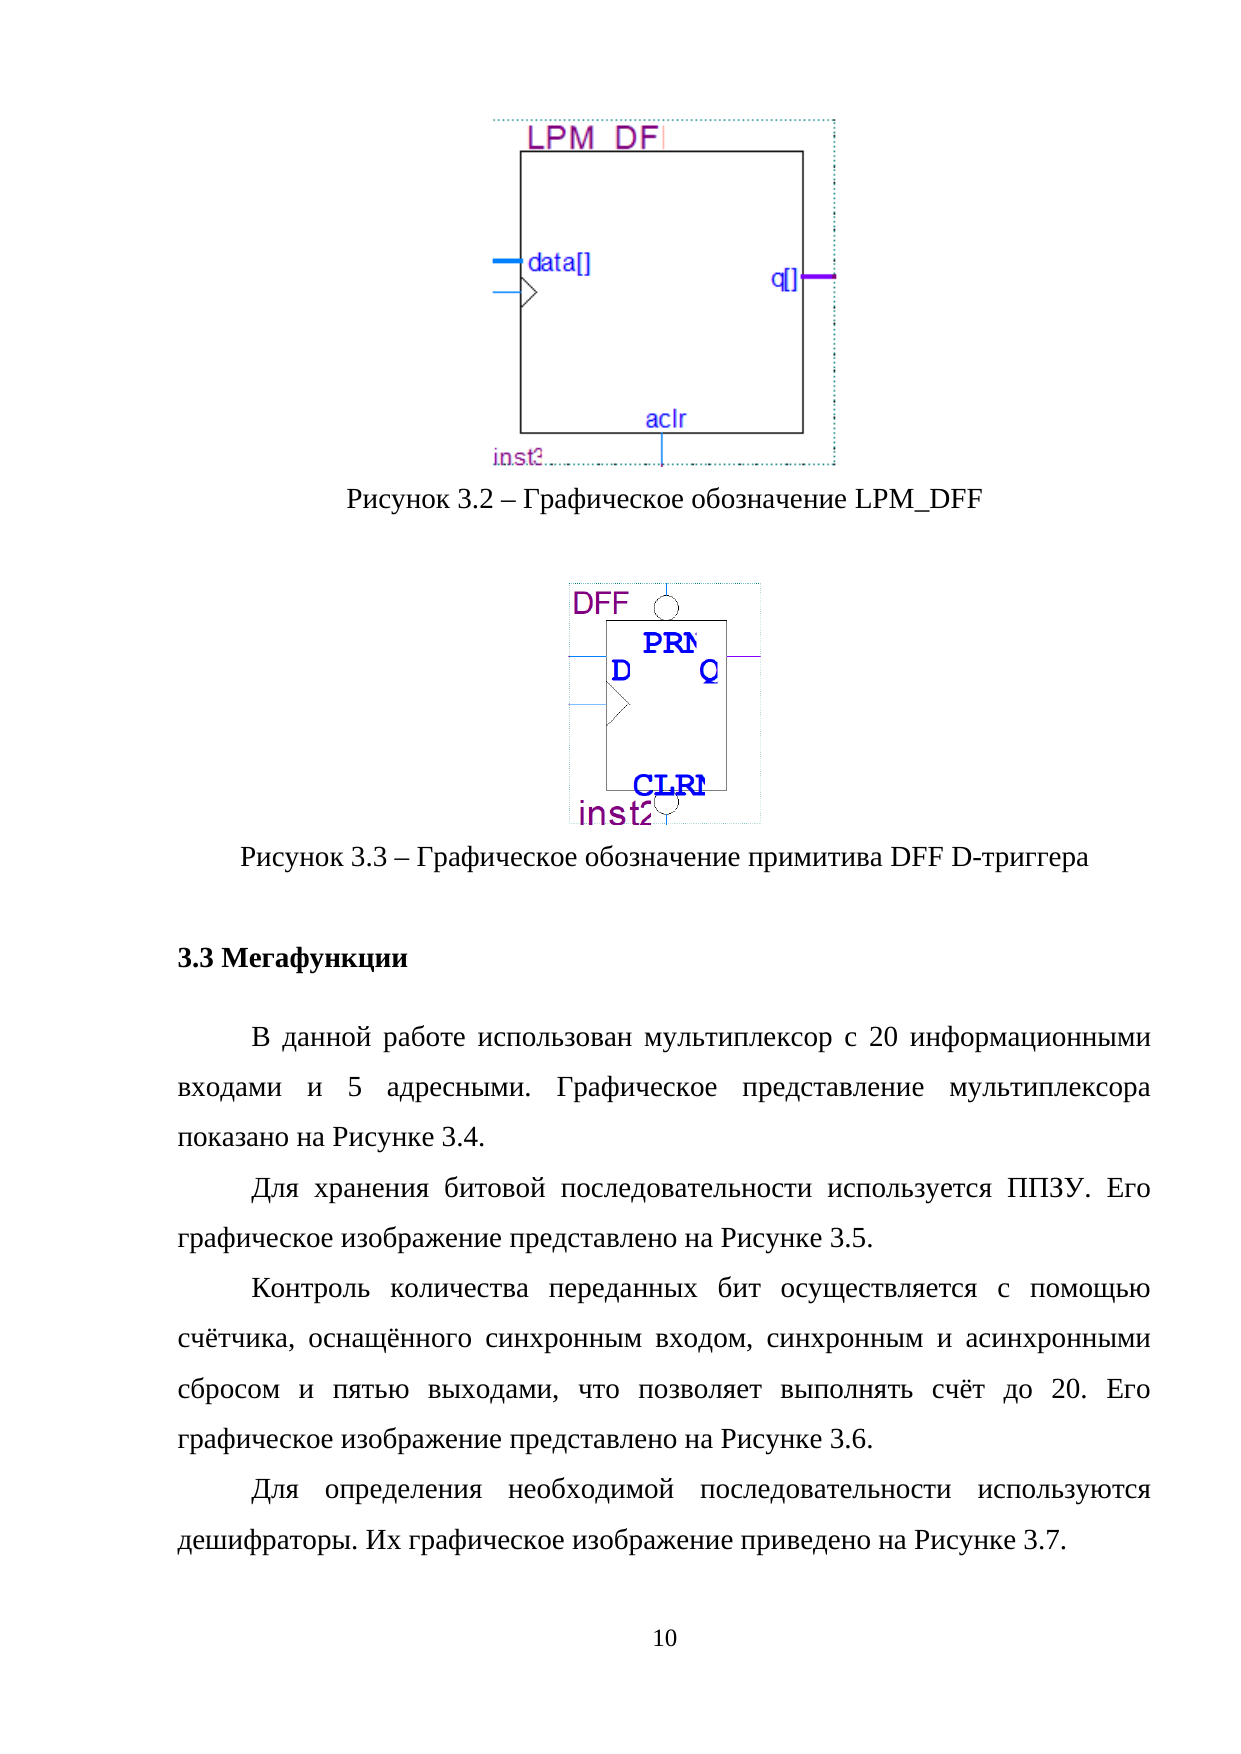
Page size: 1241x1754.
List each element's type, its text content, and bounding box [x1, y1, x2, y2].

picture [568, 581, 761, 825]
picture [492, 118, 837, 467]
text Для определения необходимой последовательности используются дешифраторы. Их графическое изображение приведено на Рисунке 3.7. [177, 1472, 1152, 1555]
text Рисунок 3.2 – Графическое обозначение LPM_DFF [177, 481, 1152, 514]
text В данной работе использован мультиплексор с 20 информационными входами и 5 адресными. Графическое представление мультиплексора показано на Рисунке 3.4. [177, 1019, 1152, 1153]
text Контроль количества переданных бит осуществляется с помощью счётчика, оснащённого синхронным входом, синхронным и асинхронными сбросом и пятью выходами, что позволяет выполнять счёт до 20. Его графическое изображение представлено на Рисунке 3.6. [177, 1270, 1152, 1455]
subtitle 3.3 Мегафункции [177, 940, 1152, 973]
text Рисунок 3.3 – Графическое обозначение примитива DFF D-триггера [177, 839, 1152, 873]
text Для хранения битовой последовательности используется ППЗУ. Его графическое изображение представлено на Рисунке 3.5. [177, 1170, 1152, 1253]
